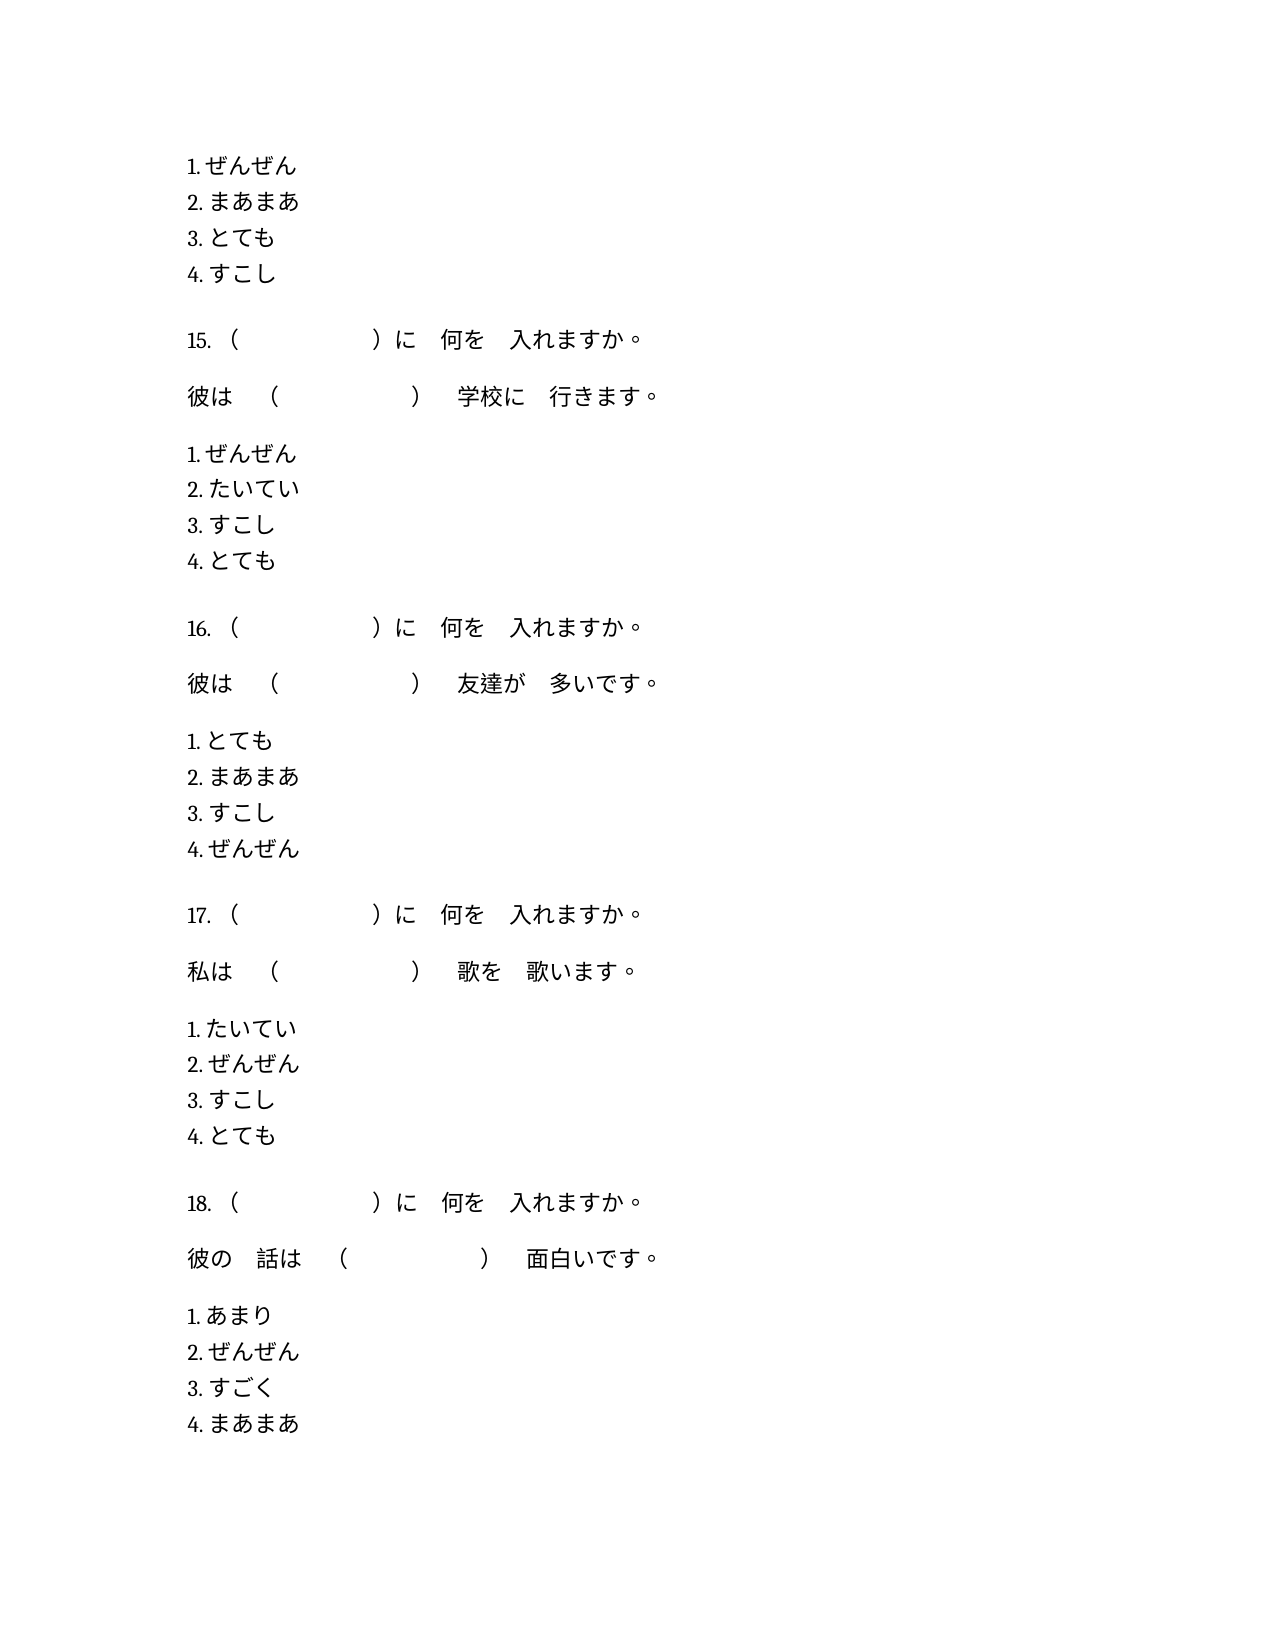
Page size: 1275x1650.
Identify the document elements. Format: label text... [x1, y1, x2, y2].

text 1. とても 2. まあまあ 3. すこし 4. ぜんぜん 17. （ ）に 何を 入れますか。 [187, 725, 1087, 930]
text 彼の 話は （ ） 面白いです。 [187, 1243, 1087, 1274]
text 1. ぜんぜん 2. たいてい 3. すこし 4. とても 16. （ ）に 何を 入れますか。 [187, 437, 1087, 643]
text 1. ぜんぜん 2. まあまあ 3. とても 4. すこし 15. （ ）に 何を 入れますか。 [187, 150, 1087, 355]
text 彼は （ ） 友達が 多いです。 [187, 668, 1087, 699]
text 私は （ ） 歌を 歌います。 [187, 956, 1087, 987]
text 1. たいてい 2. ぜんぜん 3. すこし 4. とても 18. （ ）に 何を 入れますか。 [187, 1012, 1087, 1218]
text 1. あまり 2. ぜんぜん 3. すごく 4. まあまあ 19. （ ）に 何を 入れますか。 [187, 1300, 1087, 1439]
text 彼は （ ） 学校に 行きます。 [187, 381, 1087, 412]
